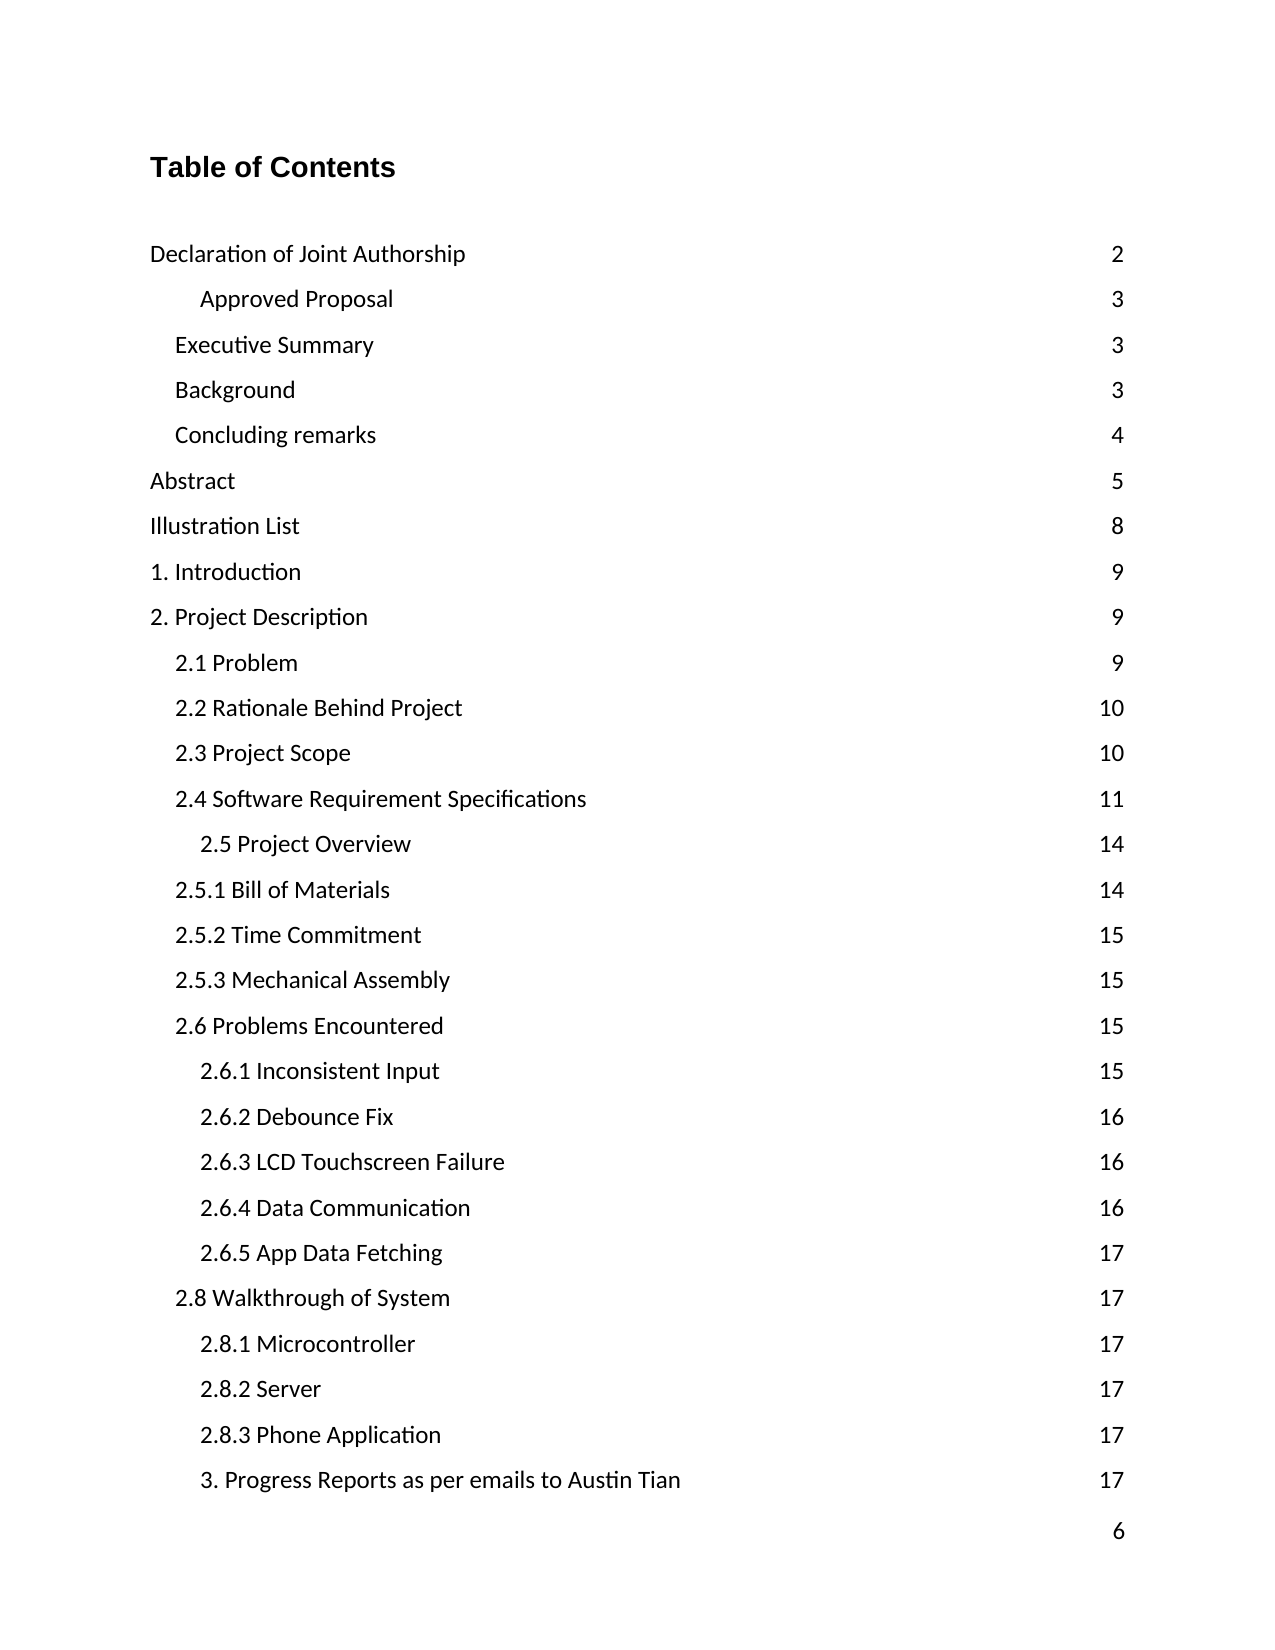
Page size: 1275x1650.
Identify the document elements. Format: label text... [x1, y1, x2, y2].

text Table of Contents [150, 150, 1125, 183]
